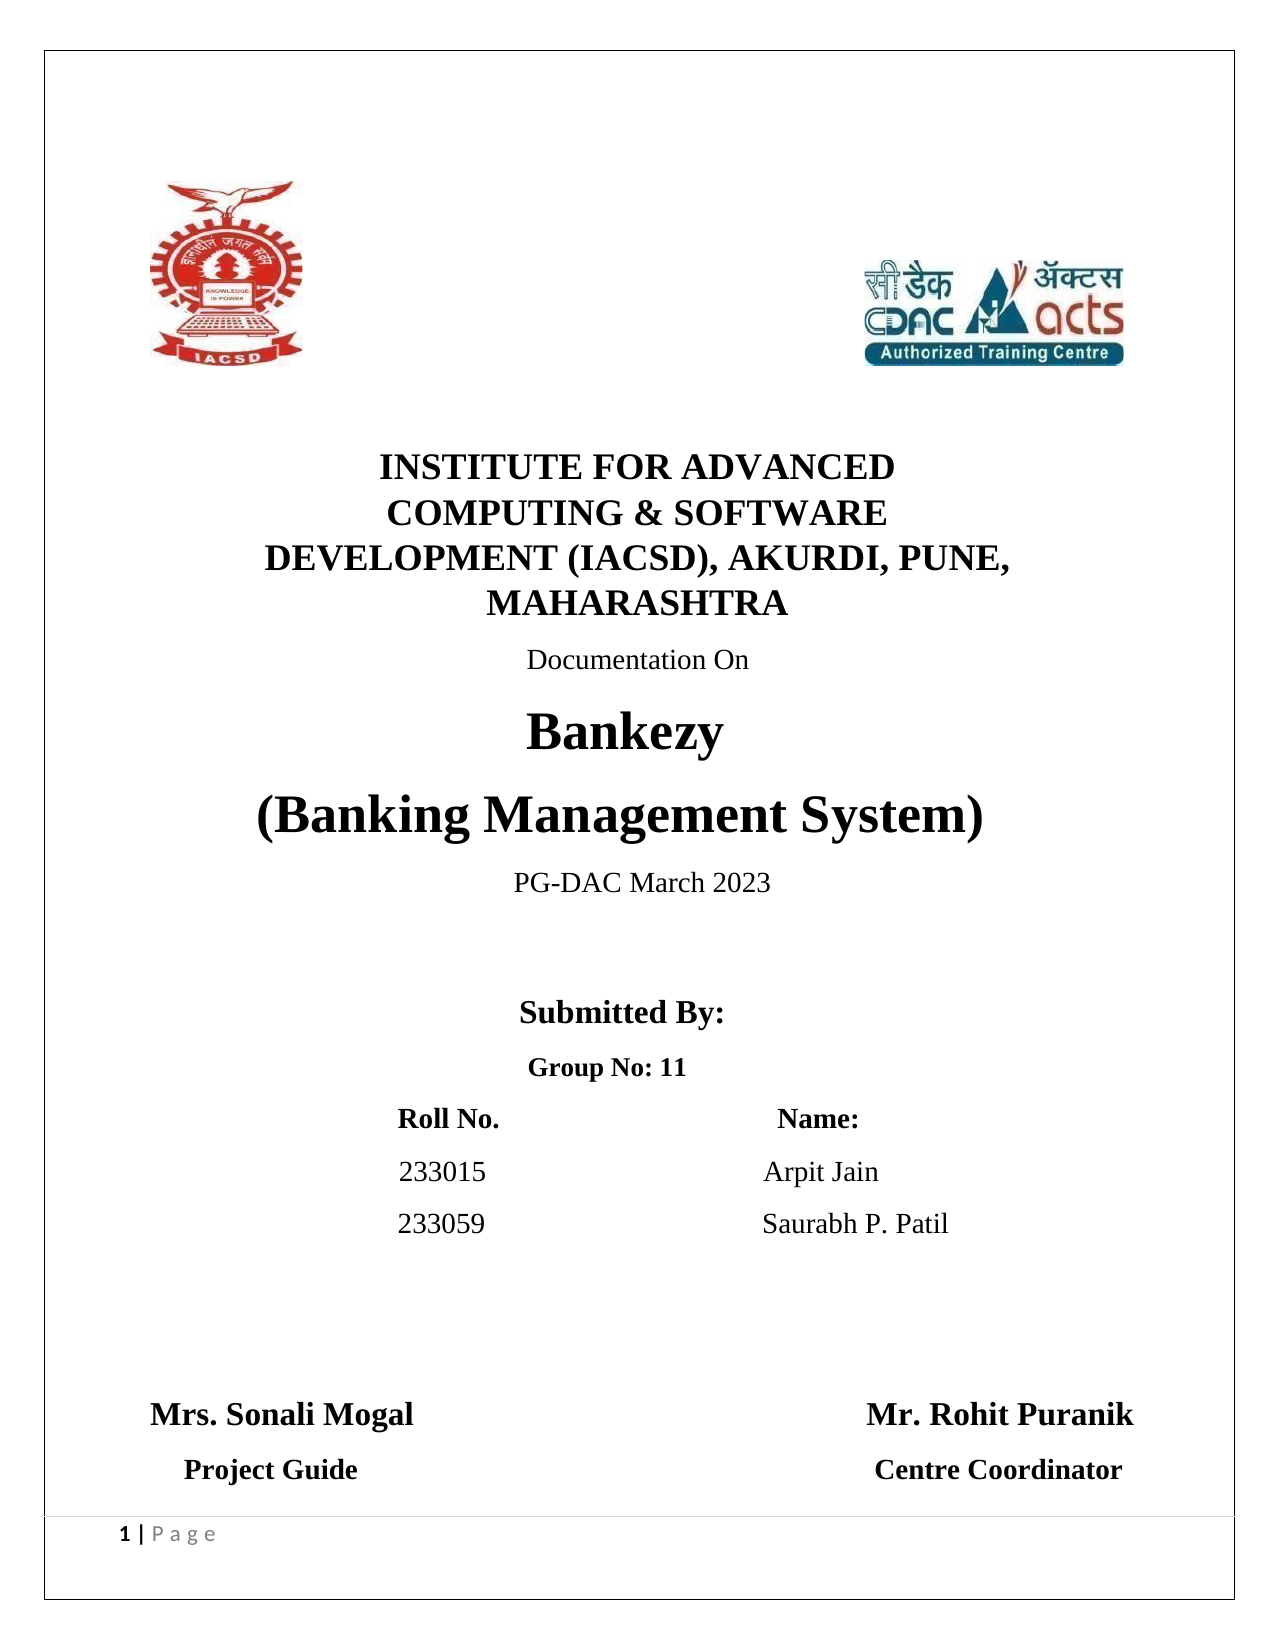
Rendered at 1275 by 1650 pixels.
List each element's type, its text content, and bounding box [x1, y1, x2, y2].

title (Banking Management System) [256, 782, 1019, 844]
subtitle Mrs. Sonali Mogal Mr. Rohit Puranik [48, 1394, 1234, 1432]
text Roll No. Name: [397, 1101, 1234, 1134]
text Project Guide Centre Coordinator [184, 1452, 1234, 1486]
title Bankezy [314, 699, 1019, 761]
picture [150, 181, 303, 366]
text 233059 Saurabh P. Patil [397, 1207, 1234, 1240]
text Group No: 11 [527, 1051, 1234, 1082]
picture [864, 260, 1124, 366]
subtitle Submitted By: [519, 992, 1234, 1030]
text INSTITUTE FOR ADVANCED COMPUTING & SOFTWARE DEVELOPMENT (IACSD), AKURDI, PUNE, MAHARASHTRA [256, 445, 1018, 623]
text 233015 Arpit Jain [398, 1154, 1234, 1187]
text Documentation On [526, 642, 1234, 676]
text PG-DAC March 2023 [513, 865, 1234, 898]
